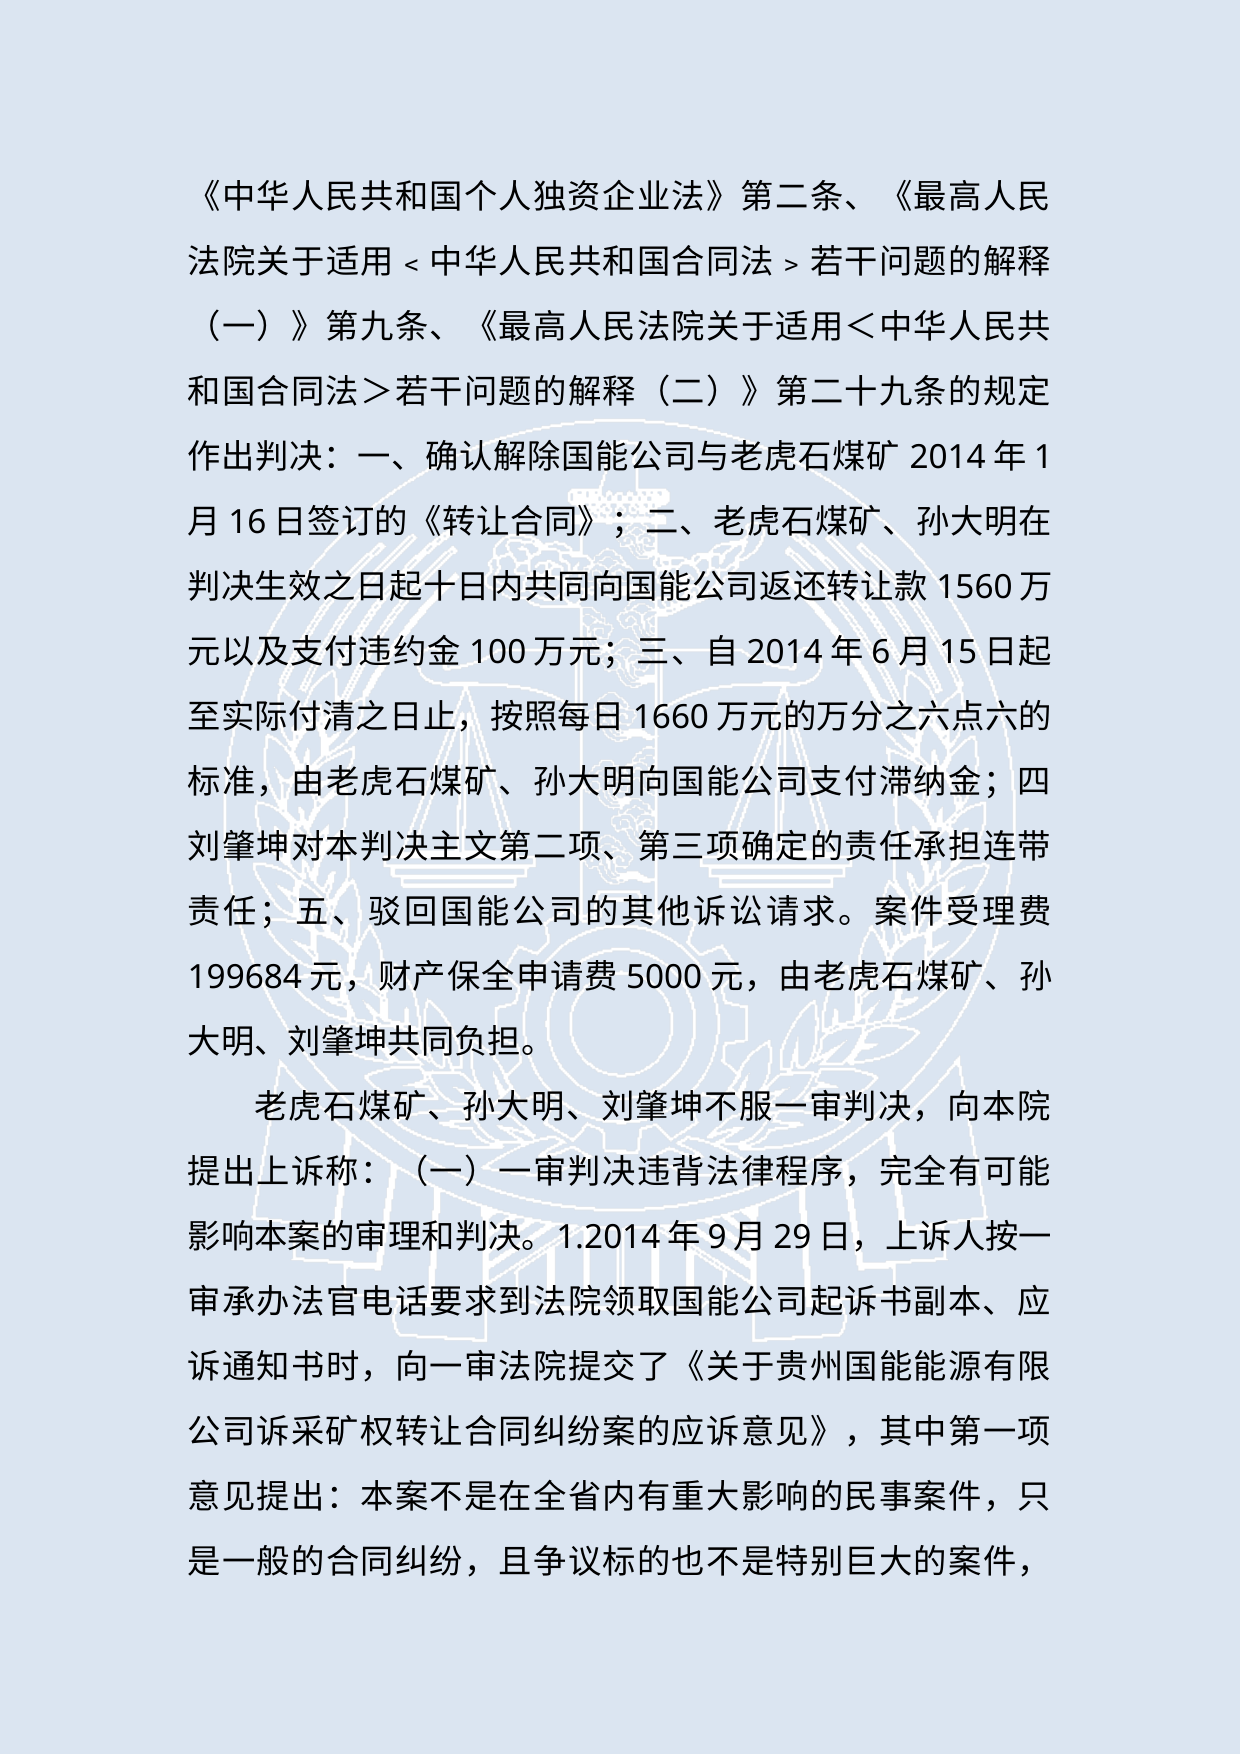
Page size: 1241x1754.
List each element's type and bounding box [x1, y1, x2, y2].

text [187, 1072, 1053, 1592]
text [187, 162, 1053, 1072]
